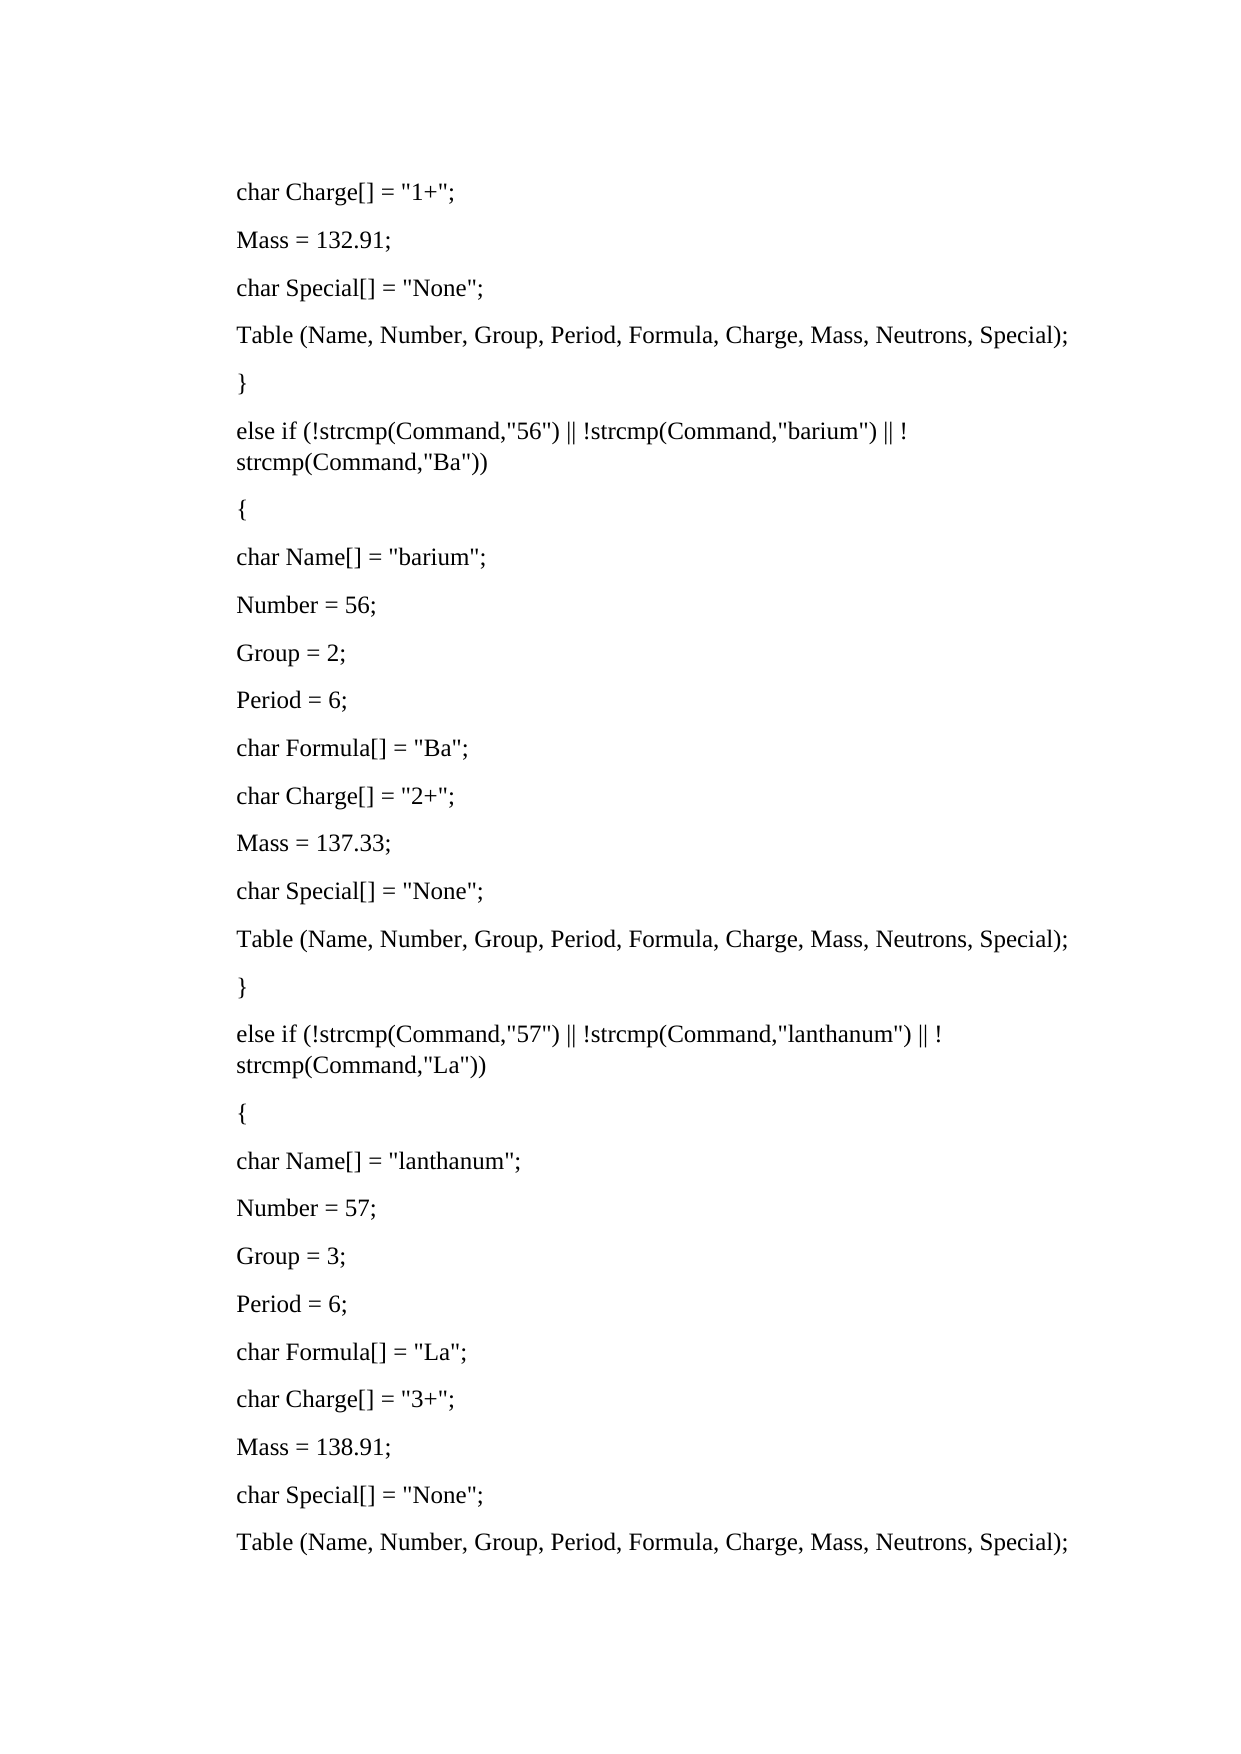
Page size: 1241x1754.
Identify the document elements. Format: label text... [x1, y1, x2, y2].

text else if (!strcmp(Command,"56") || !strcmp(Command,"barium") || !strcmp(Command,"Ba")) [236, 416, 1122, 476]
text char Special[] = "None"; [236, 876, 1122, 905]
text char Special[] = "None"; [236, 1480, 1122, 1508]
text char Charge[] = "2+"; [236, 781, 1122, 809]
text Table (Name, Number, Group, Period, Formula, Charge, Mass, Neutrons, Special); [236, 320, 1122, 349]
text Table (Name, Number, Group, Period, Formula, Charge, Mass, Neutrons, Special); [236, 924, 1122, 953]
text } [236, 368, 1122, 397]
text { [236, 1098, 1122, 1127]
text char Charge[] = "3+"; [236, 1384, 1122, 1413]
text } [236, 972, 1122, 1000]
text Table (Name, Number, Group, Period, Formula, Charge, Mass, Neutrons, Special); [236, 1527, 1122, 1556]
text Period = 6; [236, 1289, 1122, 1318]
text char Name[] = "lanthanum"; [236, 1146, 1122, 1174]
text char Formula[] = "La"; [236, 1337, 1122, 1365]
text char Charge[] = "1+"; [236, 177, 1122, 206]
text Number = 56; [236, 590, 1122, 619]
text { [236, 494, 1122, 523]
text char Formula[] = "Ba"; [236, 733, 1122, 762]
text else if (!strcmp(Command,"57") || !strcmp(Command,"lanthanum") || !strcmp(Command,"La")) [236, 1019, 1122, 1079]
text Group = 3; [236, 1241, 1122, 1270]
text Group = 2; [236, 638, 1122, 666]
text Period = 6; [236, 685, 1122, 714]
text Mass = 132.91; [236, 225, 1122, 254]
text char Name[] = "barium"; [236, 542, 1122, 571]
text Mass = 138.91; [236, 1432, 1122, 1461]
text Mass = 137.33; [236, 828, 1122, 857]
text Number = 57; [236, 1193, 1122, 1222]
text char Special[] = "None"; [236, 273, 1122, 301]
